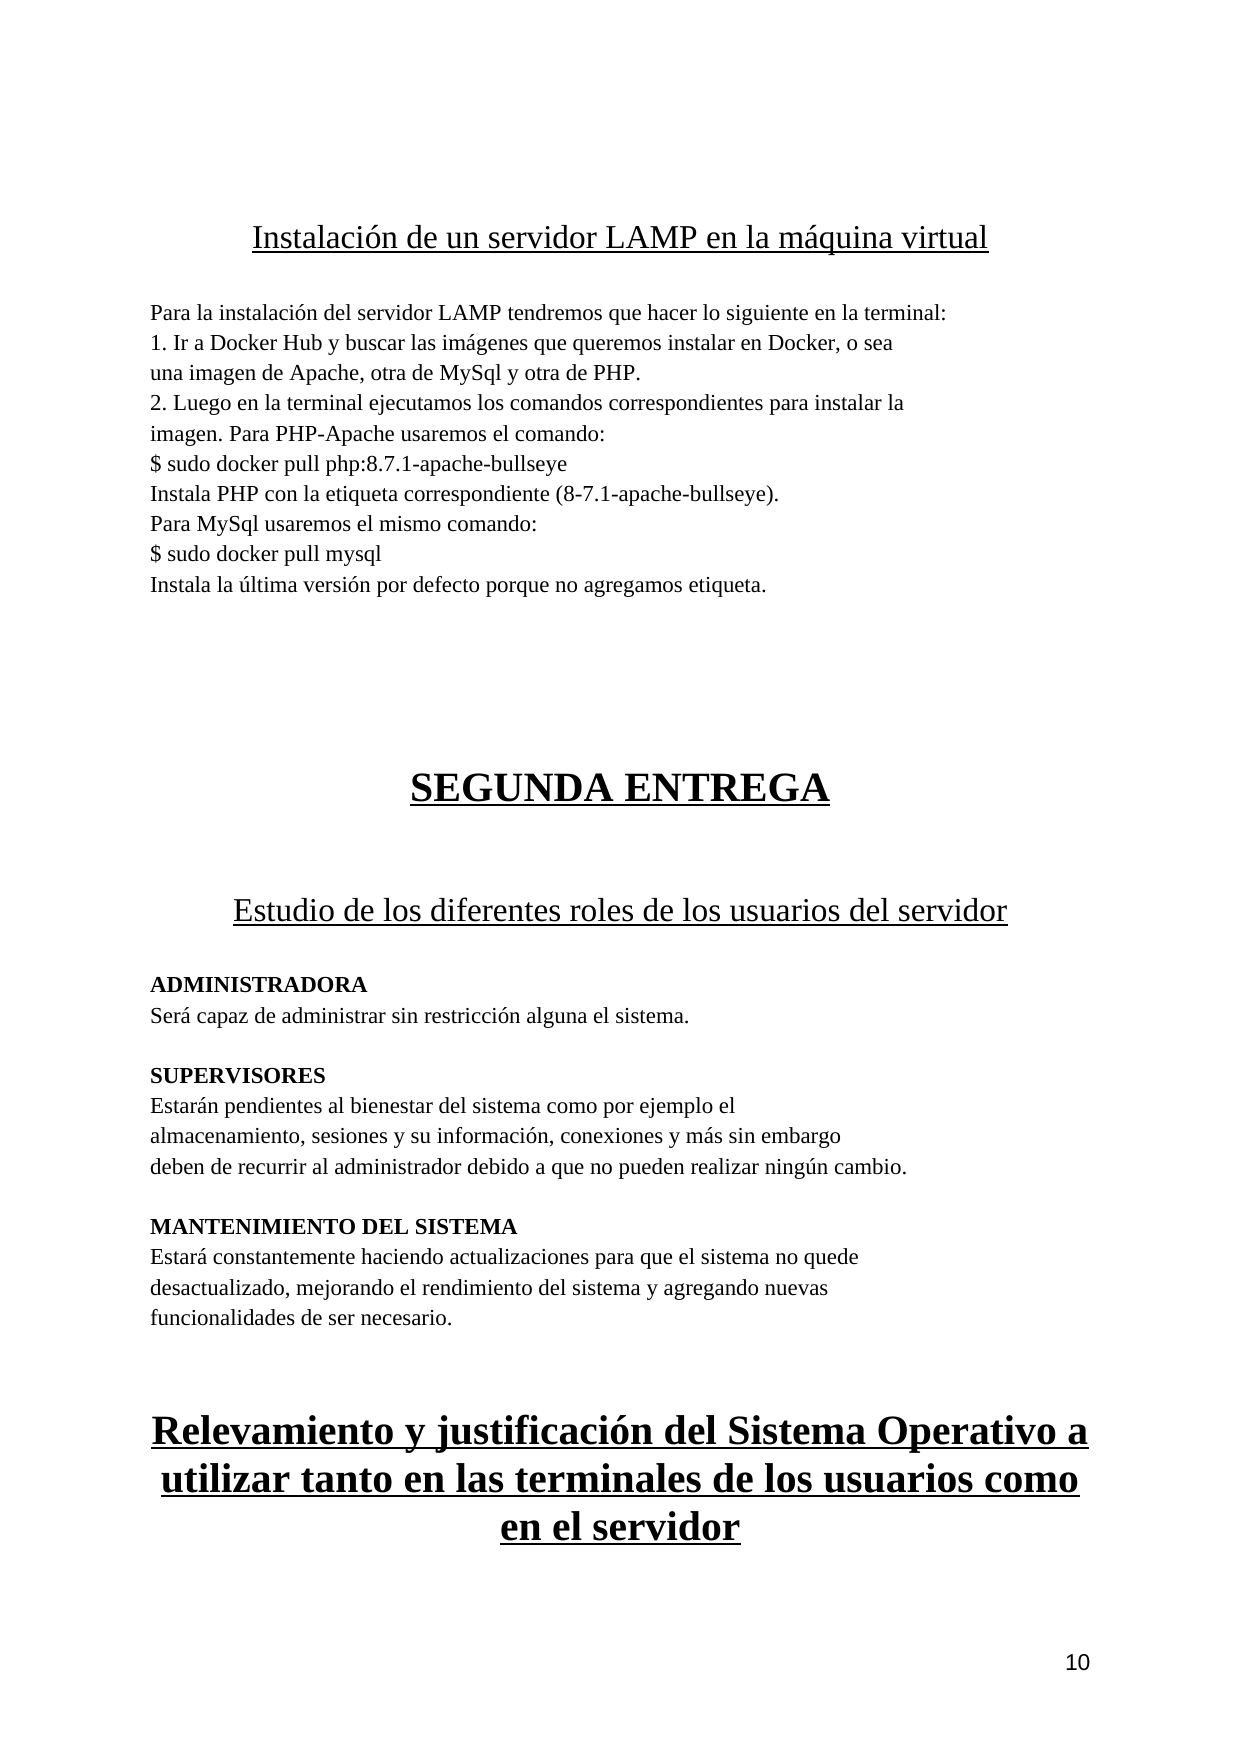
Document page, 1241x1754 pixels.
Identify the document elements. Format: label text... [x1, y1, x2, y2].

text una imagen de Apache, otra de MySql y otra de PHP. [150, 359, 1090, 386]
text Estarán pendientes al bienestar del sistema como por ejemplo el [150, 1092, 1090, 1119]
text deben de recurrir al administrador debido a que no pueden realizar ningún cambio. [150, 1153, 1090, 1179]
subtitle SEGUNDA ENTREGA [150, 762, 1090, 810]
text Para MySql usaremos el mismo comando: [150, 510, 1090, 537]
text Será capaz de administrar sin restricción alguna el sistema. [150, 1002, 1090, 1028]
text MANTENIMIENTO DEL SISTEMA [150, 1213, 1090, 1239]
text Para la instalación del servidor LAMP tendremos que hacer lo siguiente en la terminal: [150, 299, 1090, 325]
subtitle Estudio de los diferentes roles de los usuarios del servidor [150, 890, 1090, 929]
text imagen. Para PHP-Apache usaremos el comando: [150, 419, 1090, 446]
text $ sudo docker pull php:8.7.1-apache-bullseye [150, 450, 1090, 476]
text Instala la última versión por defecto porque no agregamos etiqueta. [150, 571, 1090, 597]
text $ sudo docker pull mysql [150, 540, 1090, 567]
text almacenamiento, sesiones y su información, conexiones y más sin embargo [150, 1122, 1090, 1149]
text funcionalidades de ser necesario. [150, 1304, 1090, 1330]
subtitle Instalación de un servidor LAMP en la máquina virtual [150, 218, 1090, 256]
text Instala PHP con la etiqueta correspondiente (8-7.1-apache-bullseye). [150, 480, 1090, 506]
text SUPERVISORES [150, 1062, 1090, 1088]
text desactualizado, mejorando el rendimiento del sistema y agregando nuevas [150, 1273, 1090, 1300]
text 2. Luego en la terminal ejecutamos los comandos correspondientes para instalar la [150, 389, 1090, 416]
text Estará constantemente haciendo actualizaciones para que el sistema no quede [150, 1243, 1090, 1270]
subtitle Relevamiento y justificación del Sistema Operativo a utilizar tanto en las terminales de los usuarios como en el servidor [150, 1406, 1090, 1549]
text ADMINISTRADORA [150, 971, 1090, 998]
text 1. Ir a Docker Hub y buscar las imágenes que queremos instalar en Docker, o sea [150, 329, 1090, 355]
